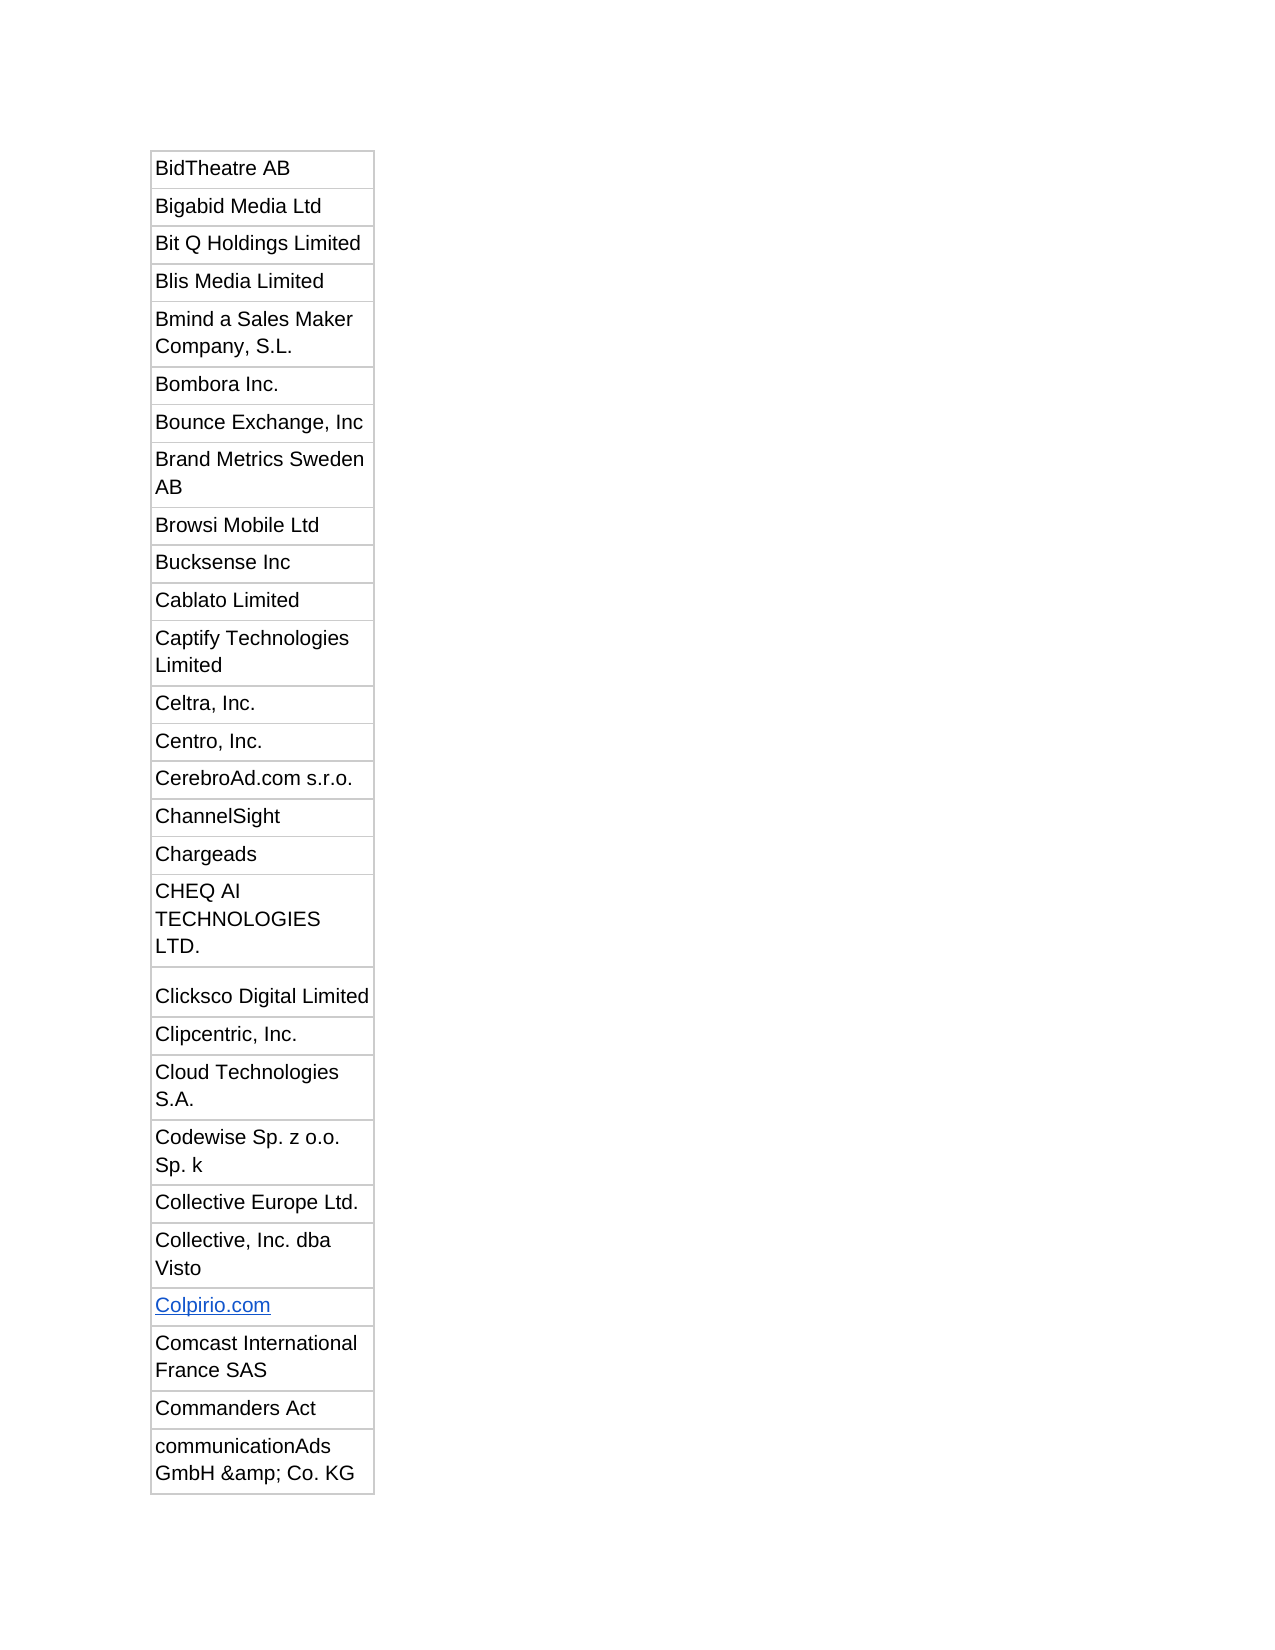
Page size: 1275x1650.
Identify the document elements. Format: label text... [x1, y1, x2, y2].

table_cell CerebroAd.com s.r.o. [152, 762, 373, 798]
table_cell Browsi Mobile Ltd [152, 508, 373, 544]
table_cell Collective, Inc. dba Visto [152, 1224, 373, 1287]
table_cell Bmind a Sales Maker Company, S.L. [152, 302, 373, 366]
table_cell Celtra, Inc. [152, 687, 373, 723]
table_cell Brand Metrics Sweden AB [152, 443, 373, 507]
table_cell Comcast International France SAS [152, 1327, 373, 1390]
table_cell Cablato Limited [152, 584, 373, 620]
table_cell Captify Technologies Limited [152, 621, 373, 685]
table_cell Codewise Sp. z o.o. Sp. k [152, 1121, 373, 1184]
table_cell communicationAds GmbH &amp; Co. KG [152, 1430, 373, 1493]
table_cell Commanders Act [152, 1392, 373, 1428]
table_cell Clipcentric, Inc. [152, 1018, 373, 1054]
table_cell Bombora Inc. [152, 368, 373, 404]
table_cell Colpirio.com [152, 1289, 373, 1325]
table_cell Bit Q Holdings Limited [152, 227, 373, 263]
table_cell Bigabid Media Ltd [152, 189, 373, 225]
table_cell Blis Media Limited [152, 265, 373, 301]
table_cell BidTheatre AB [152, 152, 373, 188]
table_cell Centro, Inc. [152, 724, 373, 760]
table_cell Clicksco Digital Limited [152, 968, 373, 1016]
table_cell CHEQ AI TECHNOLOGIES LTD. [152, 875, 373, 966]
table_cell Collective Europe Ltd. [152, 1186, 373, 1222]
table_cell Bucksense Inc [152, 546, 373, 582]
table_cell Bounce Exchange, Inc [152, 405, 373, 441]
table_cell Chargeads [152, 837, 373, 873]
table_cell ChannelSight [152, 800, 373, 836]
table_cell Cloud Technologies S.A. [152, 1056, 373, 1119]
